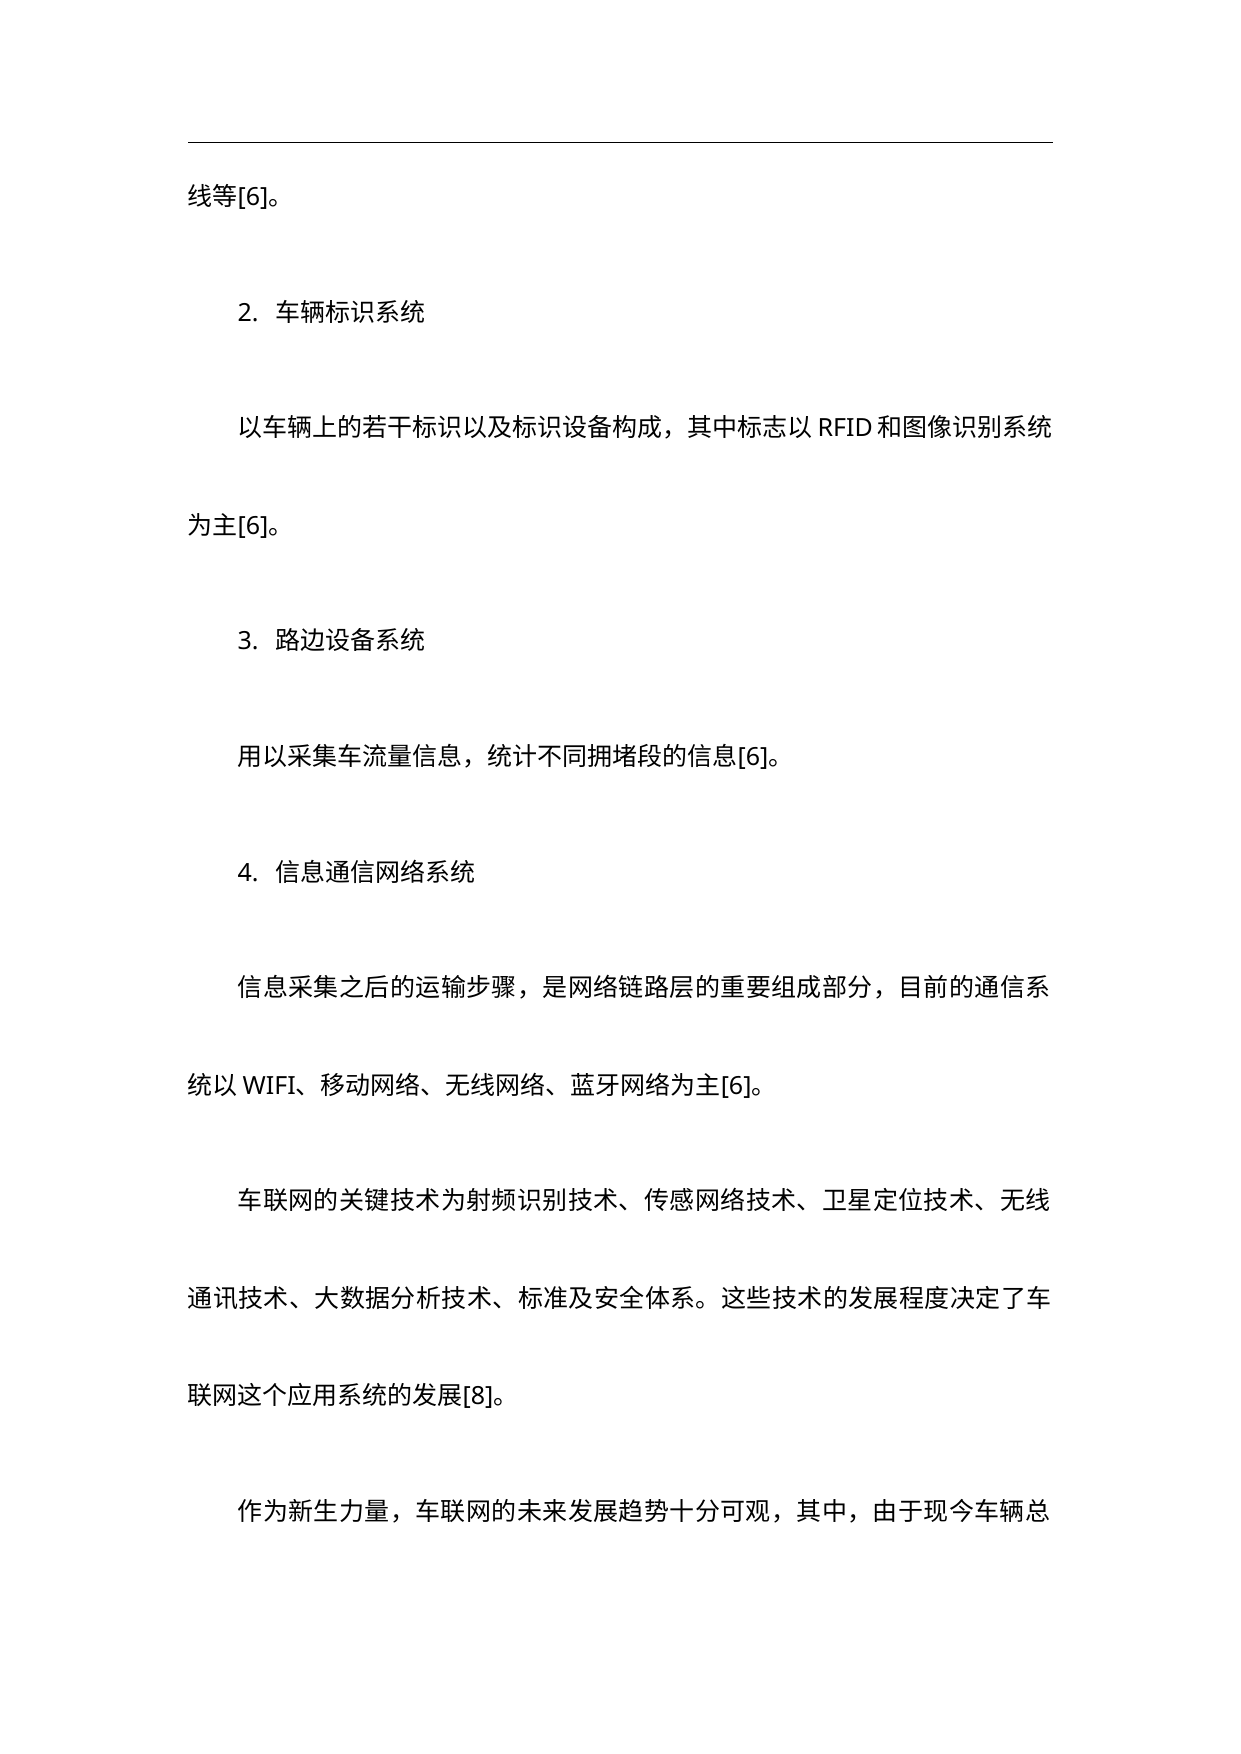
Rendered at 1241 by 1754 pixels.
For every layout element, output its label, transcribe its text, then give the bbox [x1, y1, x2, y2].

list 信息采集之后的运输步骤，是网络链路层的重要组成部分，目前的通信系统以WIFI、移动网络、无线网络、蓝牙网络为主[6]。 [187, 953, 1053, 1116]
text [187, 1477, 1053, 1542]
list 以车辆上的若干标识以及标识设备构成，其中标志以RFID和图像识别系统为主[6]。 [187, 393, 1053, 556]
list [187, 162, 1053, 227]
text 车联网的关键技术为射频识别技术、传感网络技术、卫星定位技术、无线通讯技术、大数据分析技术、标准及安全体系。这些技术的发展程度决定了车联网这个应用系统的发展[8]。 [187, 1166, 1053, 1426]
list 信息通信网络系统 [187, 838, 1053, 903]
text 用以采集车流量信息，统计不同拥堵段的信息[6]。 [187, 722, 1053, 787]
list 车辆标识系统 [187, 278, 1053, 343]
list 路边设备系统 [187, 606, 1053, 671]
